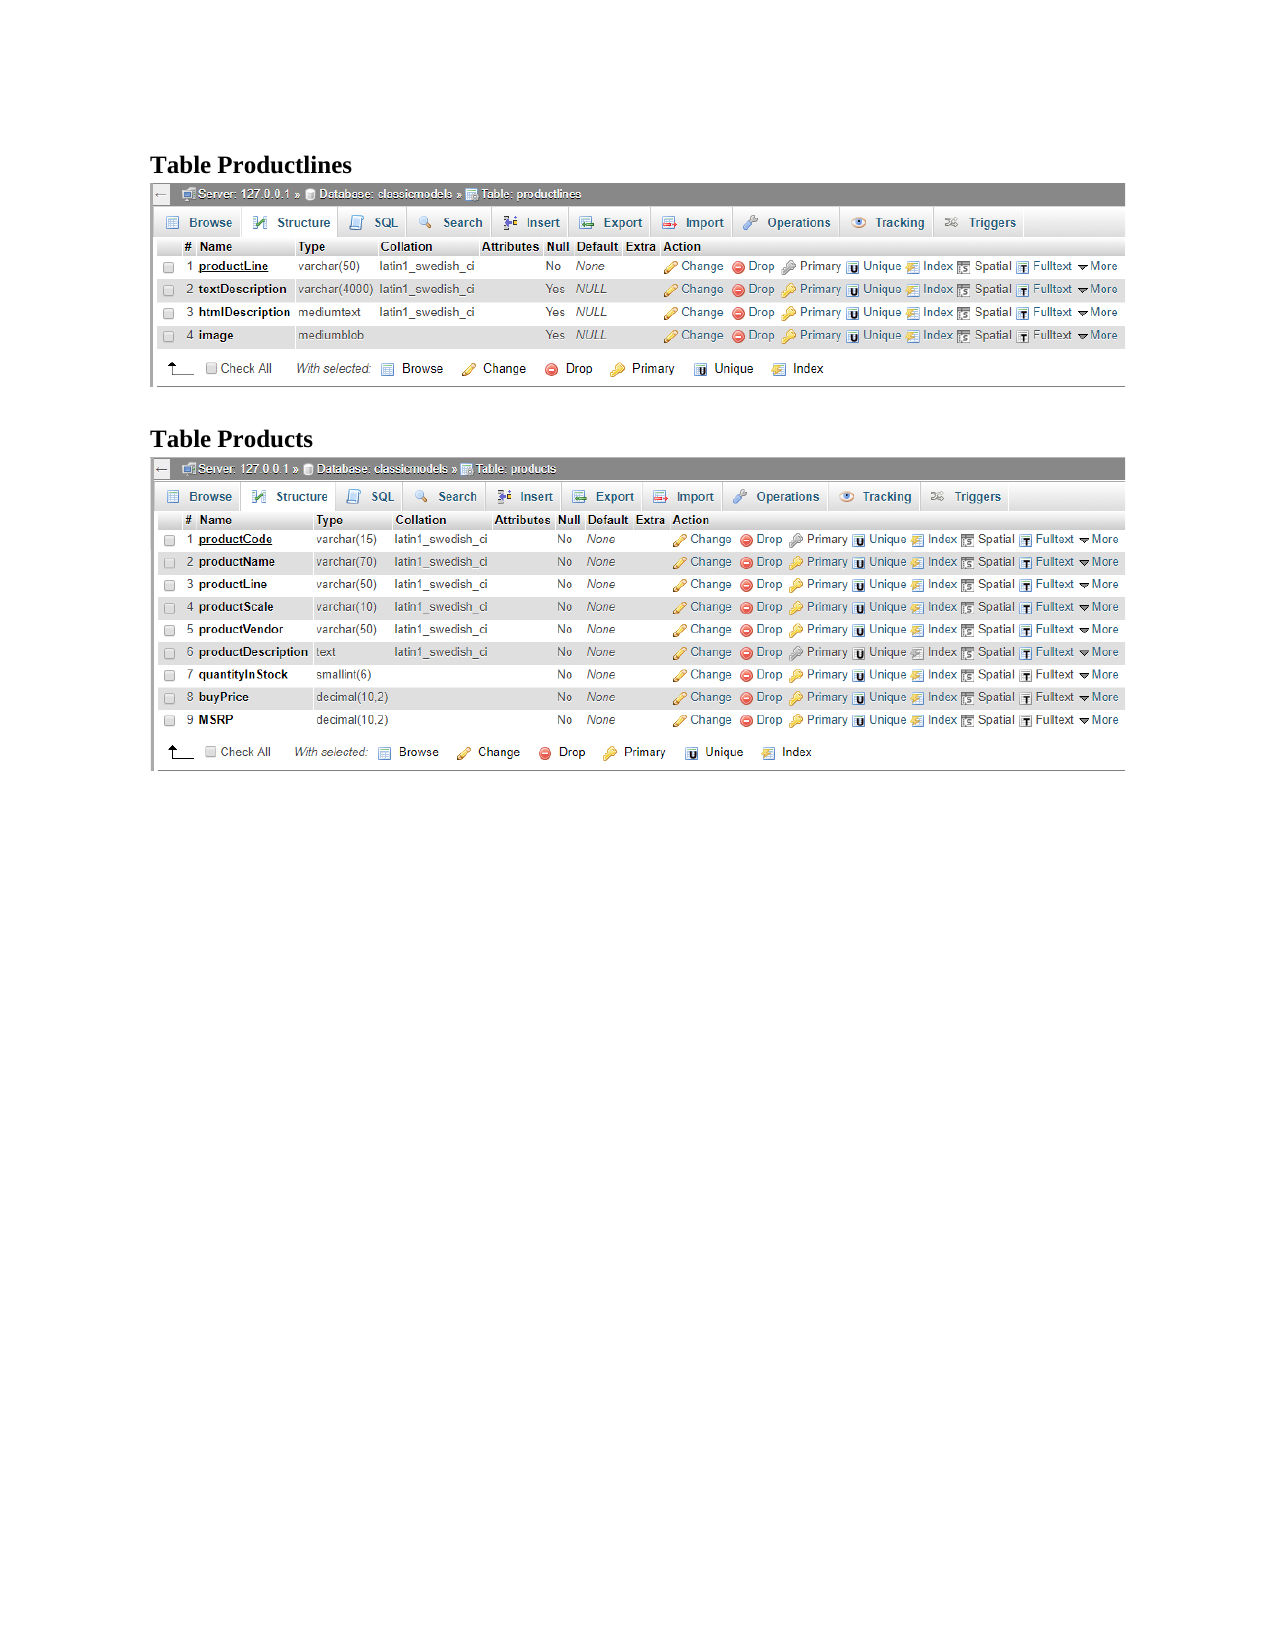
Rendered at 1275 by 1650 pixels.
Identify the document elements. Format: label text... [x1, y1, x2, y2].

text Table Productlines [150, 150, 1125, 179]
picture [150, 183, 1125, 387]
text Table Products [150, 424, 1125, 453]
picture [150, 457, 1125, 771]
